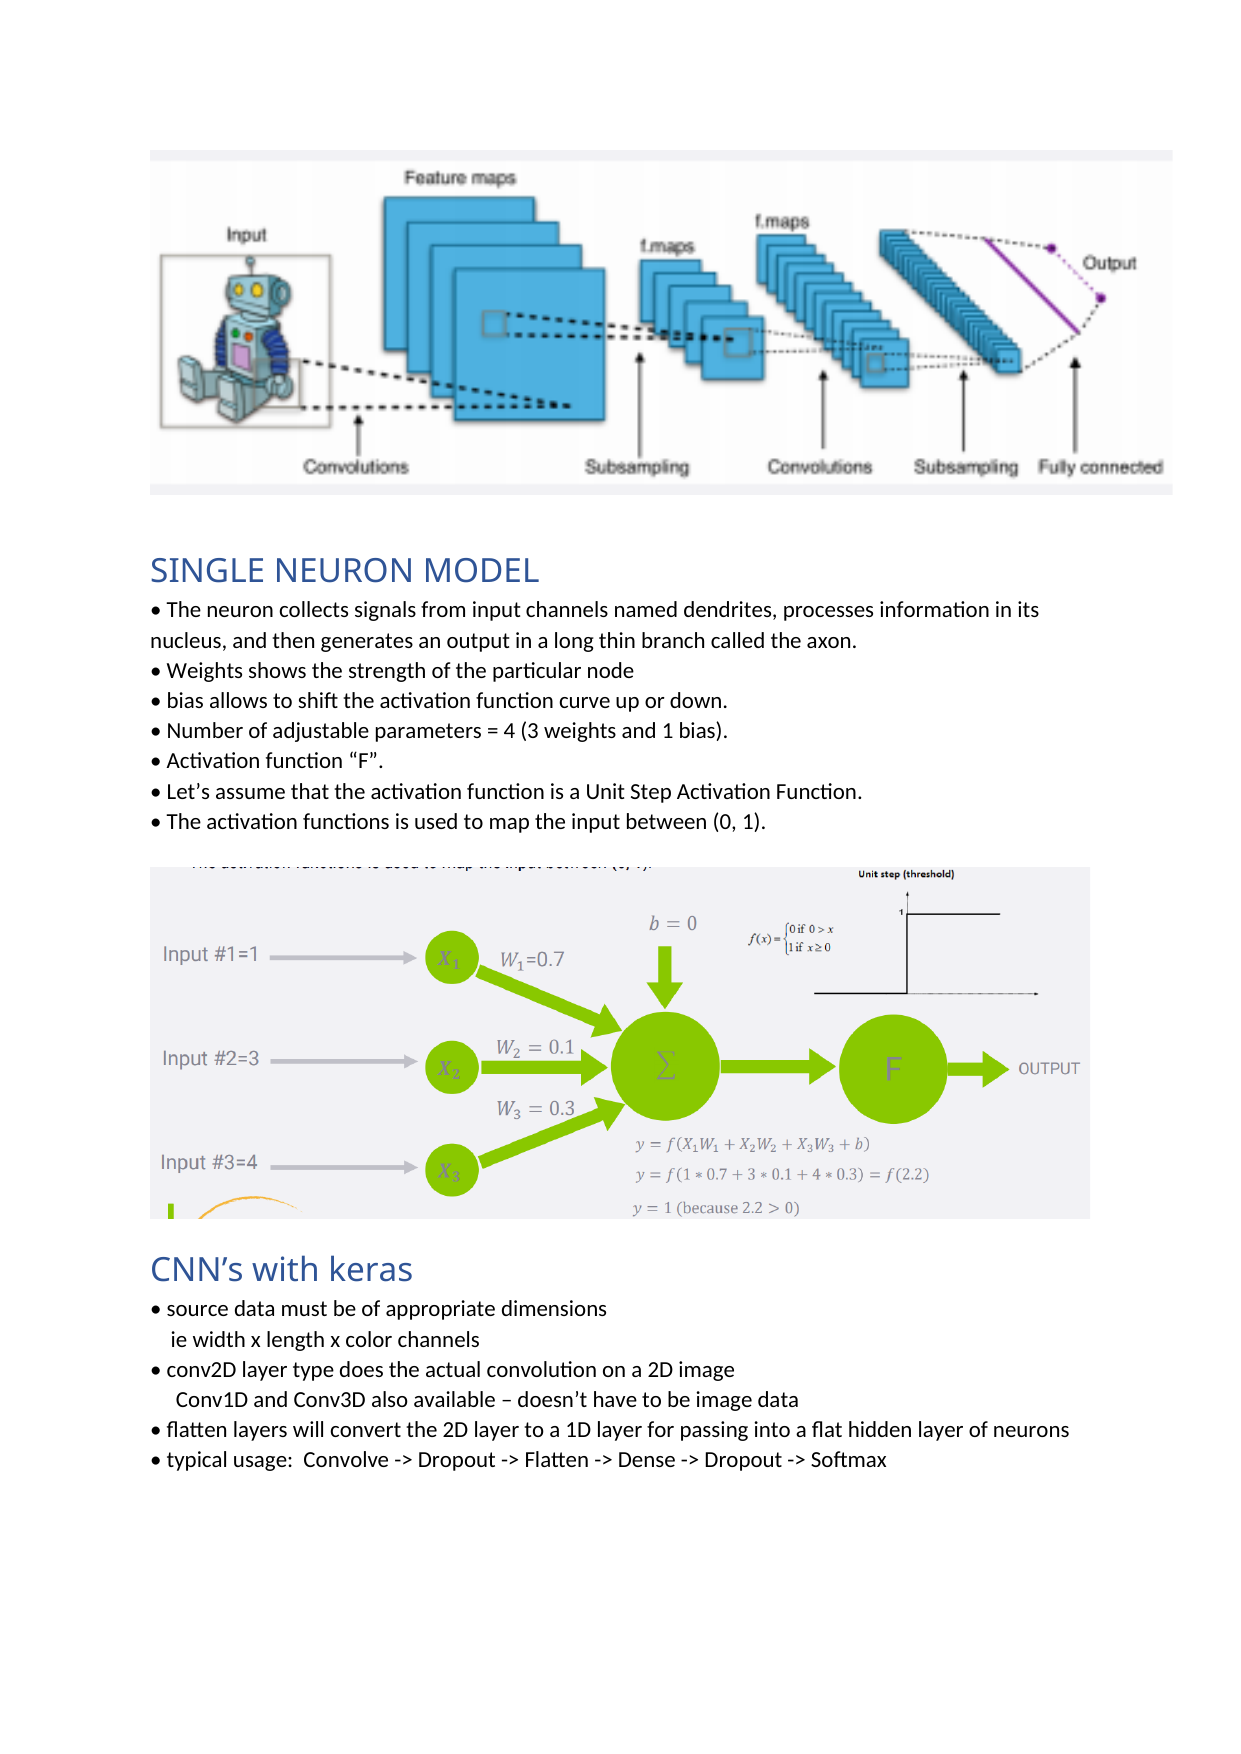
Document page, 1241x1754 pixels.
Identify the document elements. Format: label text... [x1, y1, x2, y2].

subtitle CNN’s with keras [150, 1246, 1090, 1291]
text • The neuron collects signals from input channels named dendrites, processes information in its nucleus, and then generates an output in a long thin branch called the axon. • Weights shows the strength of the particular node • bias allows to shift the activation function curve up or down. • Number of adjustable parameters = 4 (3 weights and 1 bias). • Activation function “F”. • Let’s assume that the activation function is a Unit Step Activation Function. • The activation functions is used to map the input between (0, 1). [150, 596, 1090, 867]
subtitle SINGLE NEURON MODEL [150, 495, 1090, 592]
picture [150, 150, 1173, 495]
text • source data must be of appropriate dimensions ie width x length x color channels • conv2D layer type does the actual convolution on a 2D image Conv1D and Conv3D also available – doesn’t have to be image data • flatten layers will convert the 2D layer to a 1D layer for passing into a flat hidden layer of neurons • typical usage: Convolve -> Dropout -> Flatten -> Dense -> Dropout -> Softmax [150, 1294, 1090, 1534]
picture [150, 867, 1091, 1219]
